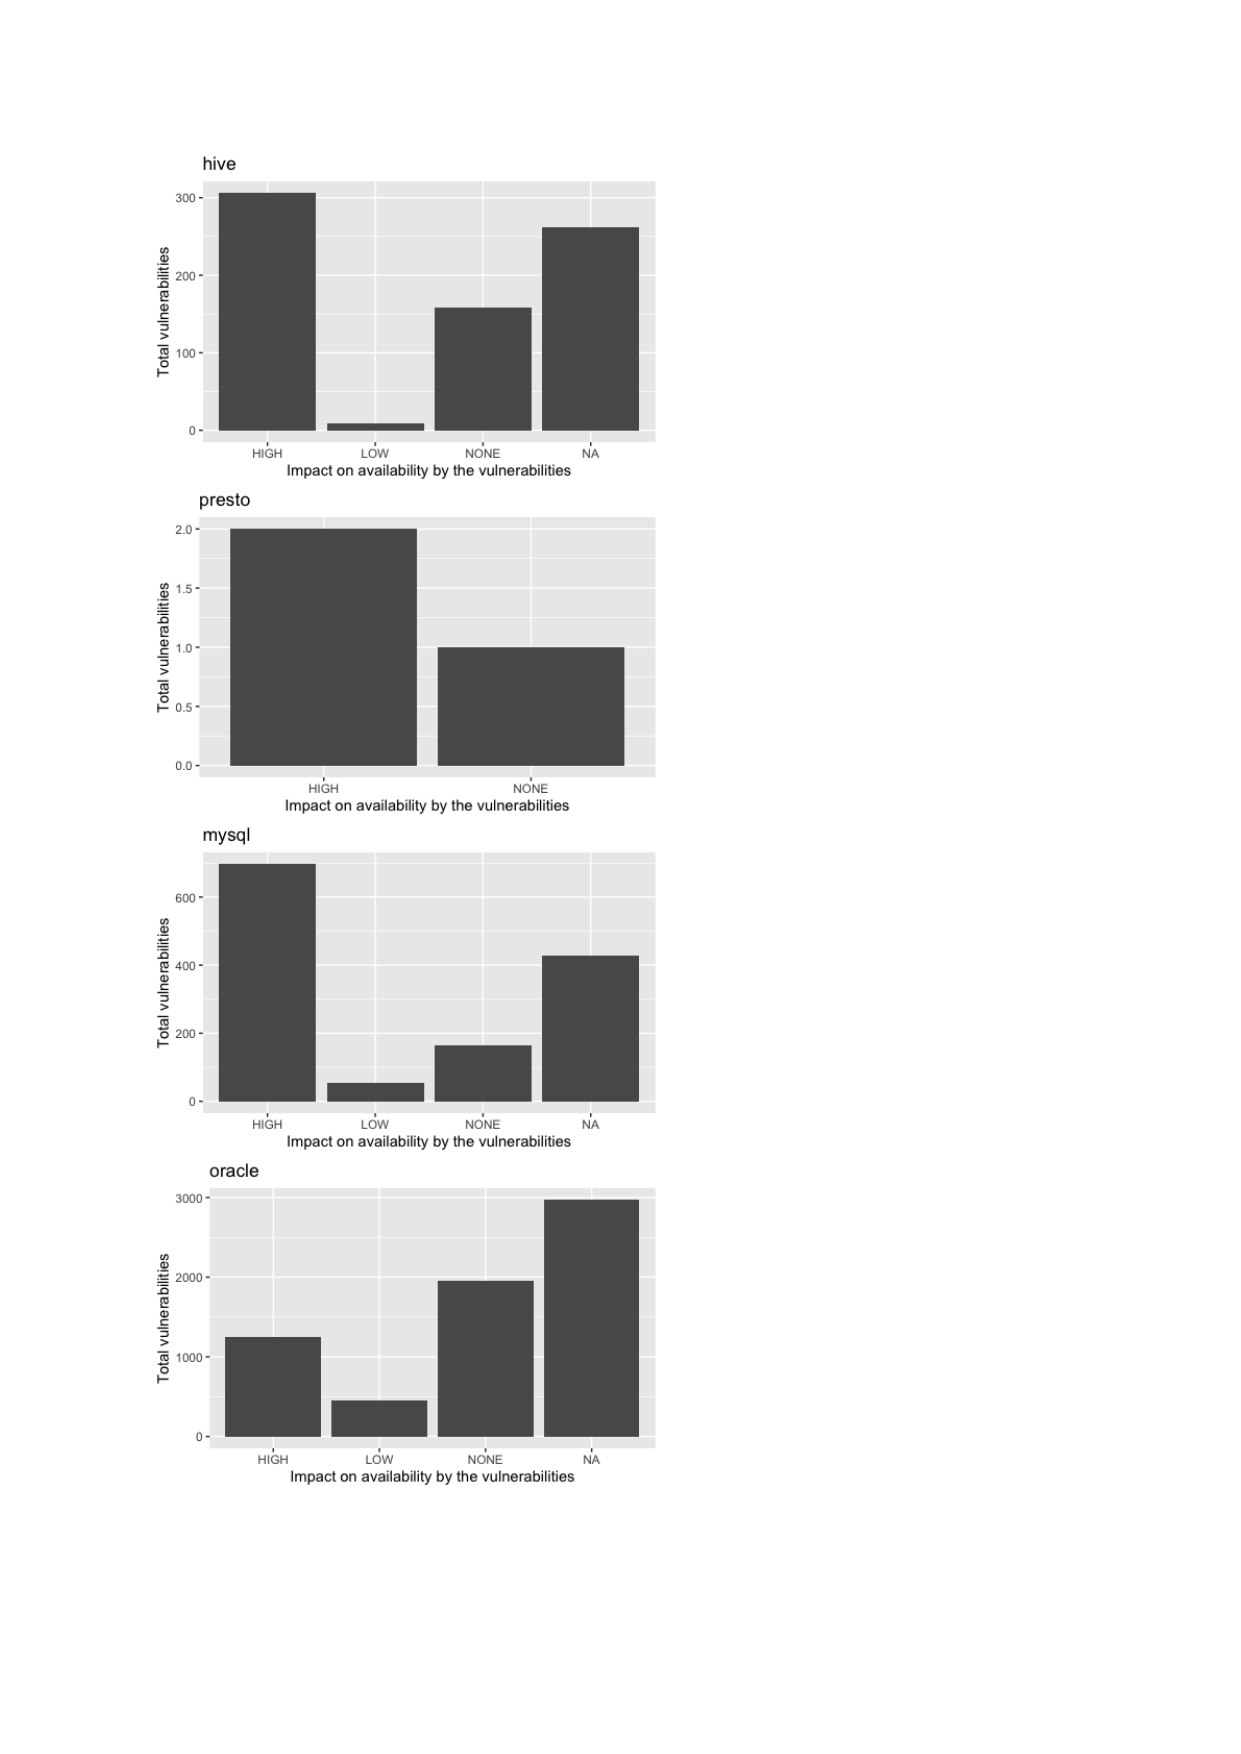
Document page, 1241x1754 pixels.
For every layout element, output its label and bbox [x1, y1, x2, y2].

picture [150, 150, 663, 1492]
